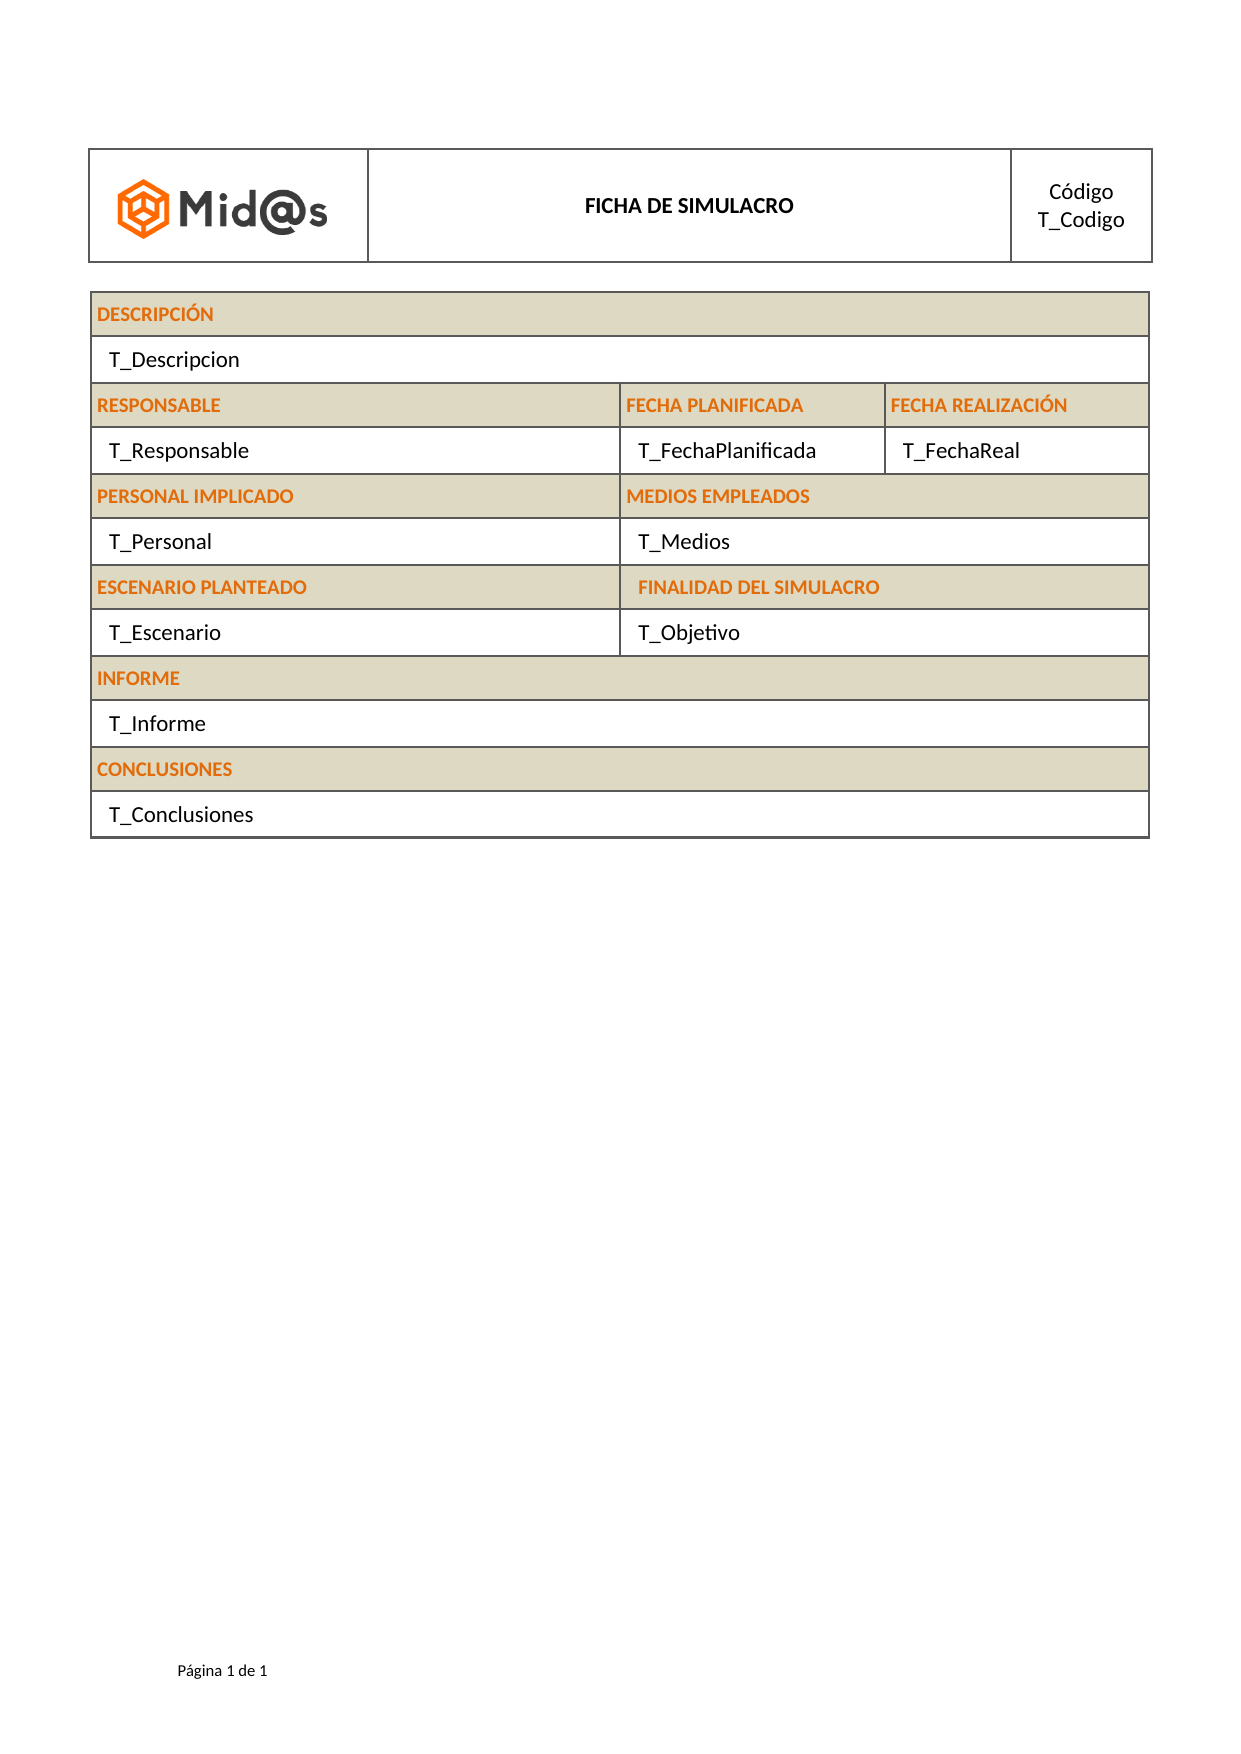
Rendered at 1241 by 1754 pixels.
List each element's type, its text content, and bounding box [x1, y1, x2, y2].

table_cell T_Descripcion [92, 337, 1148, 382]
table_cell T_Personal [92, 519, 619, 564]
table_cell T_FechaPlanificada [621, 428, 884, 473]
table_header DESCRIPCIÓN [92, 293, 1148, 335]
table_cell FINALIDAD DEL SIMULACRO [621, 566, 1148, 608]
table_cell PERSONAL IMPLICADO [92, 475, 619, 517]
table_cell T_Informe [92, 701, 1148, 746]
table_cell T_Responsable [92, 428, 619, 473]
table_cell T_Medios [621, 519, 1148, 564]
table_header Código T_Codigo [1012, 150, 1151, 261]
table_cell T_Conclusiones [92, 792, 1148, 836]
table_cell RESPONSABLE [92, 384, 619, 426]
table_header [90, 150, 367, 261]
table_cell CONCLUSIONES [92, 748, 1148, 790]
table_cell MEDIOS EMPLEADOS [621, 475, 1148, 517]
table_cell T_Escenario [92, 610, 619, 654]
picture [110, 172, 334, 242]
table_header FICHA DE SIMULACRO [369, 150, 1010, 261]
table_cell ESCENARIO PLANTEADO [92, 566, 619, 608]
table_cell FECHA PLANIFICADA [621, 384, 884, 426]
table_cell INFORME [92, 657, 1148, 699]
table_cell FECHA REALIZACIÓN [886, 384, 1148, 426]
table_cell T_FechaReal [886, 428, 1148, 473]
table_cell T_Objetivo [621, 610, 1148, 654]
